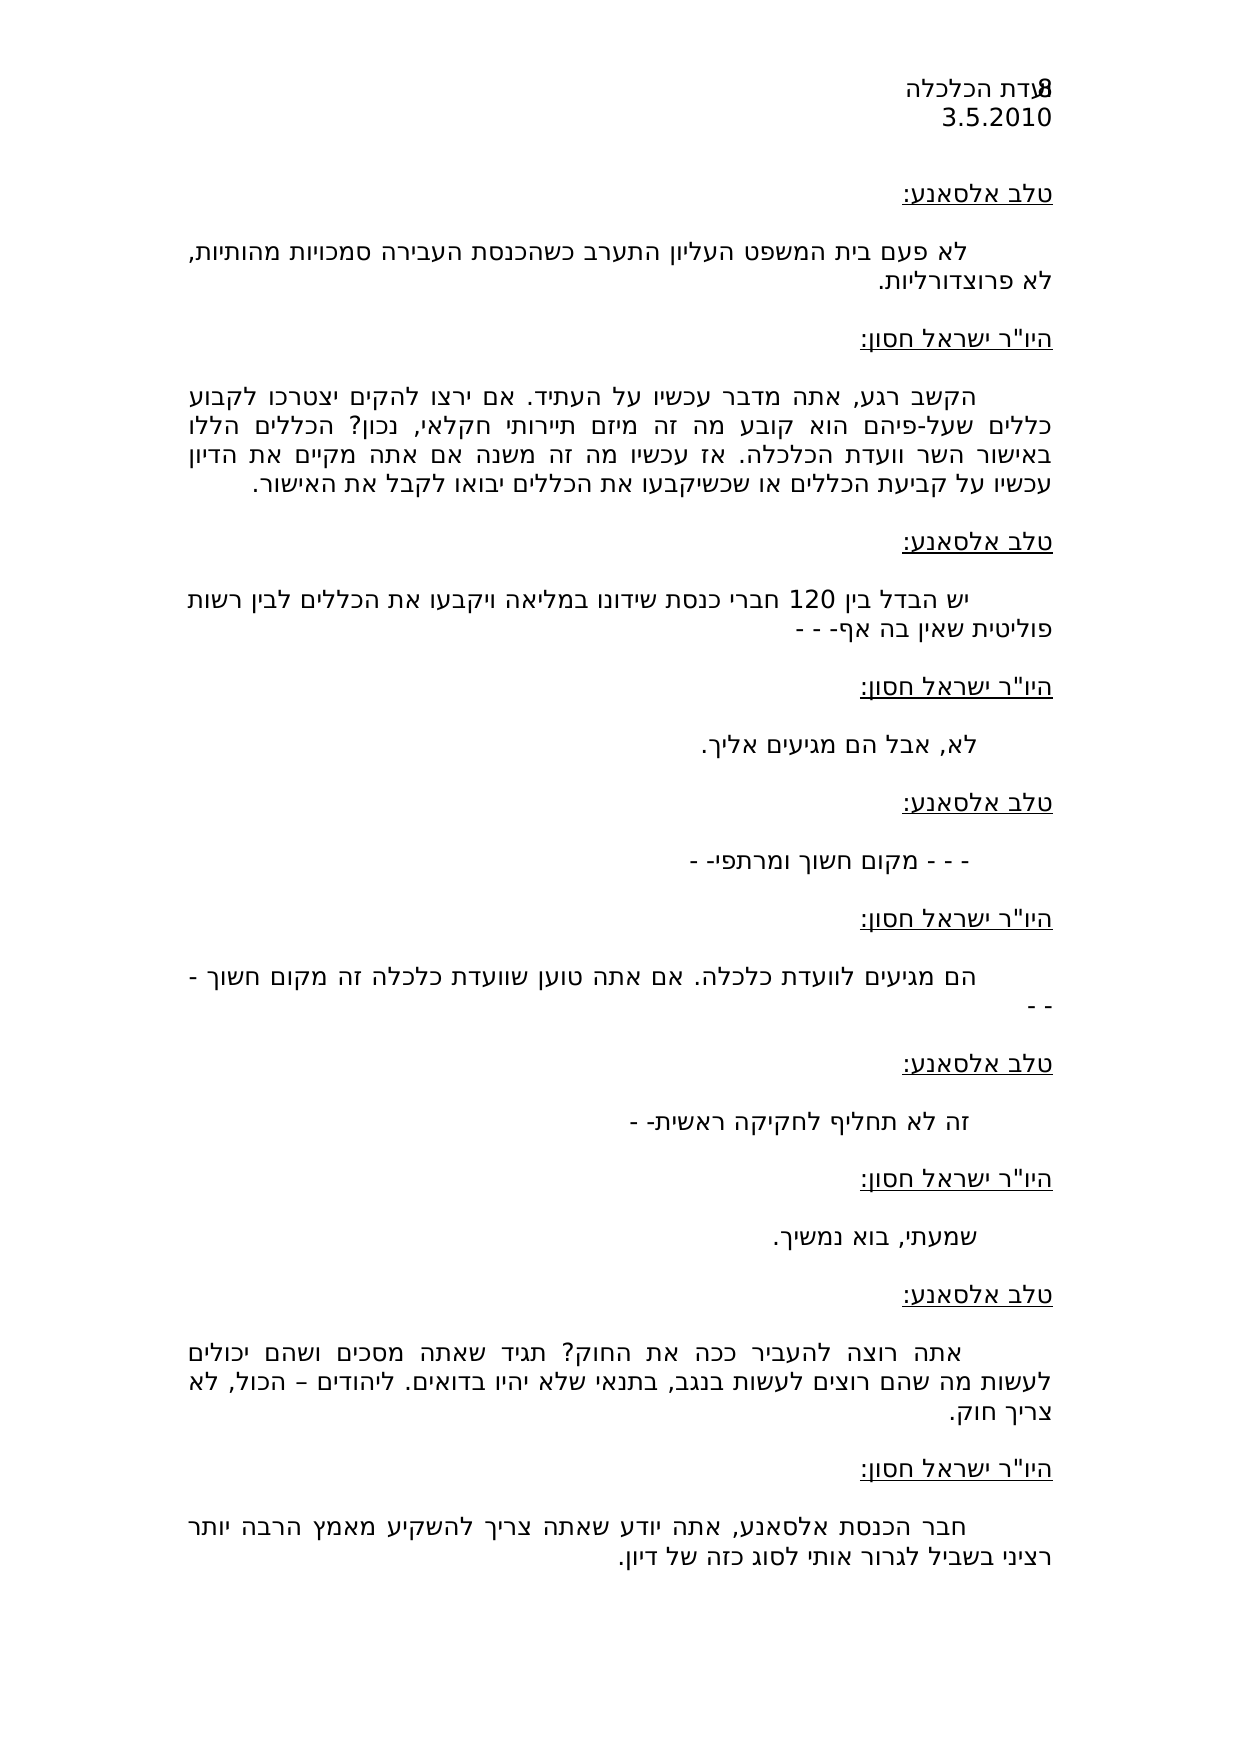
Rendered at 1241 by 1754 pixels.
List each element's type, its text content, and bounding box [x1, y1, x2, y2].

text הם מגיעים לוועדת כלכלה. אם אתה טוען שוועדת כלכלה זה מקום חשוך - - - [187, 962, 1053, 1020]
text טלב אלסאנע: [187, 179, 1053, 208]
subtitle היו"ר ישראל חסון: [187, 1164, 1053, 1194]
subtitle היו"ר ישראל חסון: [187, 1454, 1053, 1484]
subtitle היו"ר ישראל חסון: [187, 672, 1053, 701]
text טלב אלסאנע: [187, 527, 1053, 556]
subtitle היו"ר ישראל חסון: [187, 324, 1053, 353]
text טלב אלסאנע: [187, 788, 1053, 817]
text זה לא תחליף לחקיקה ראשית- - [187, 1107, 1053, 1136]
text טלב אלסאנע: [187, 1280, 1053, 1309]
text יש הבדל בין 120 חברי כנסת שידונו במליאה ויקבעו את הכללים לבין רשות פוליטית שאין בה אף- - - [187, 585, 1053, 643]
text - - - מקום חשוך ומרתפי- - [187, 846, 1053, 875]
text הקשב רגע, אתה מדבר עכשיו על העתיד. אם ירצו להקים יצטרכו לקבוע כללים שעל-פיהם הוא קובע מה זה מיזם תיירותי חקלאי, נכון? הכללים הללו באישור השר וועדת הכלכלה. אז עכשיו מה זה משנה אם אתה מקיים את הדיון עכשיו על קביעת הכללים או שכשיקבעו את הכללים יבואו לקבל את האישור. [187, 382, 1053, 498]
text שמעתי, בוא נמשיך. [187, 1222, 1053, 1252]
text אתה רוצה להעביר ככה את החוק? תגיד שאתה מסכים ושהם יכולים לעשות מה שהם רוצים לעשות בנגב, בתנאי שלא יהיו בדואים. ליהודים – הכול, לא צריך חוק. [187, 1338, 1053, 1426]
text טלב אלסאנע: [187, 1049, 1053, 1078]
text חבר הכנסת אלסאנע, אתה יודע שאתה צריך להשקיע מאמץ הרבה יותר רציני בשביל לגרור אותי לסוג כזה של דיון. [187, 1512, 1053, 1571]
subtitle היו"ר ישראל חסון: [187, 904, 1053, 933]
text לא פעם בית המשפט העליון התערב כשהכנסת העבירה סמכויות מהותיות, לא פרוצדורליות. [187, 237, 1053, 295]
text לא, אבל הם מגיעים אליך. [187, 730, 1053, 759]
